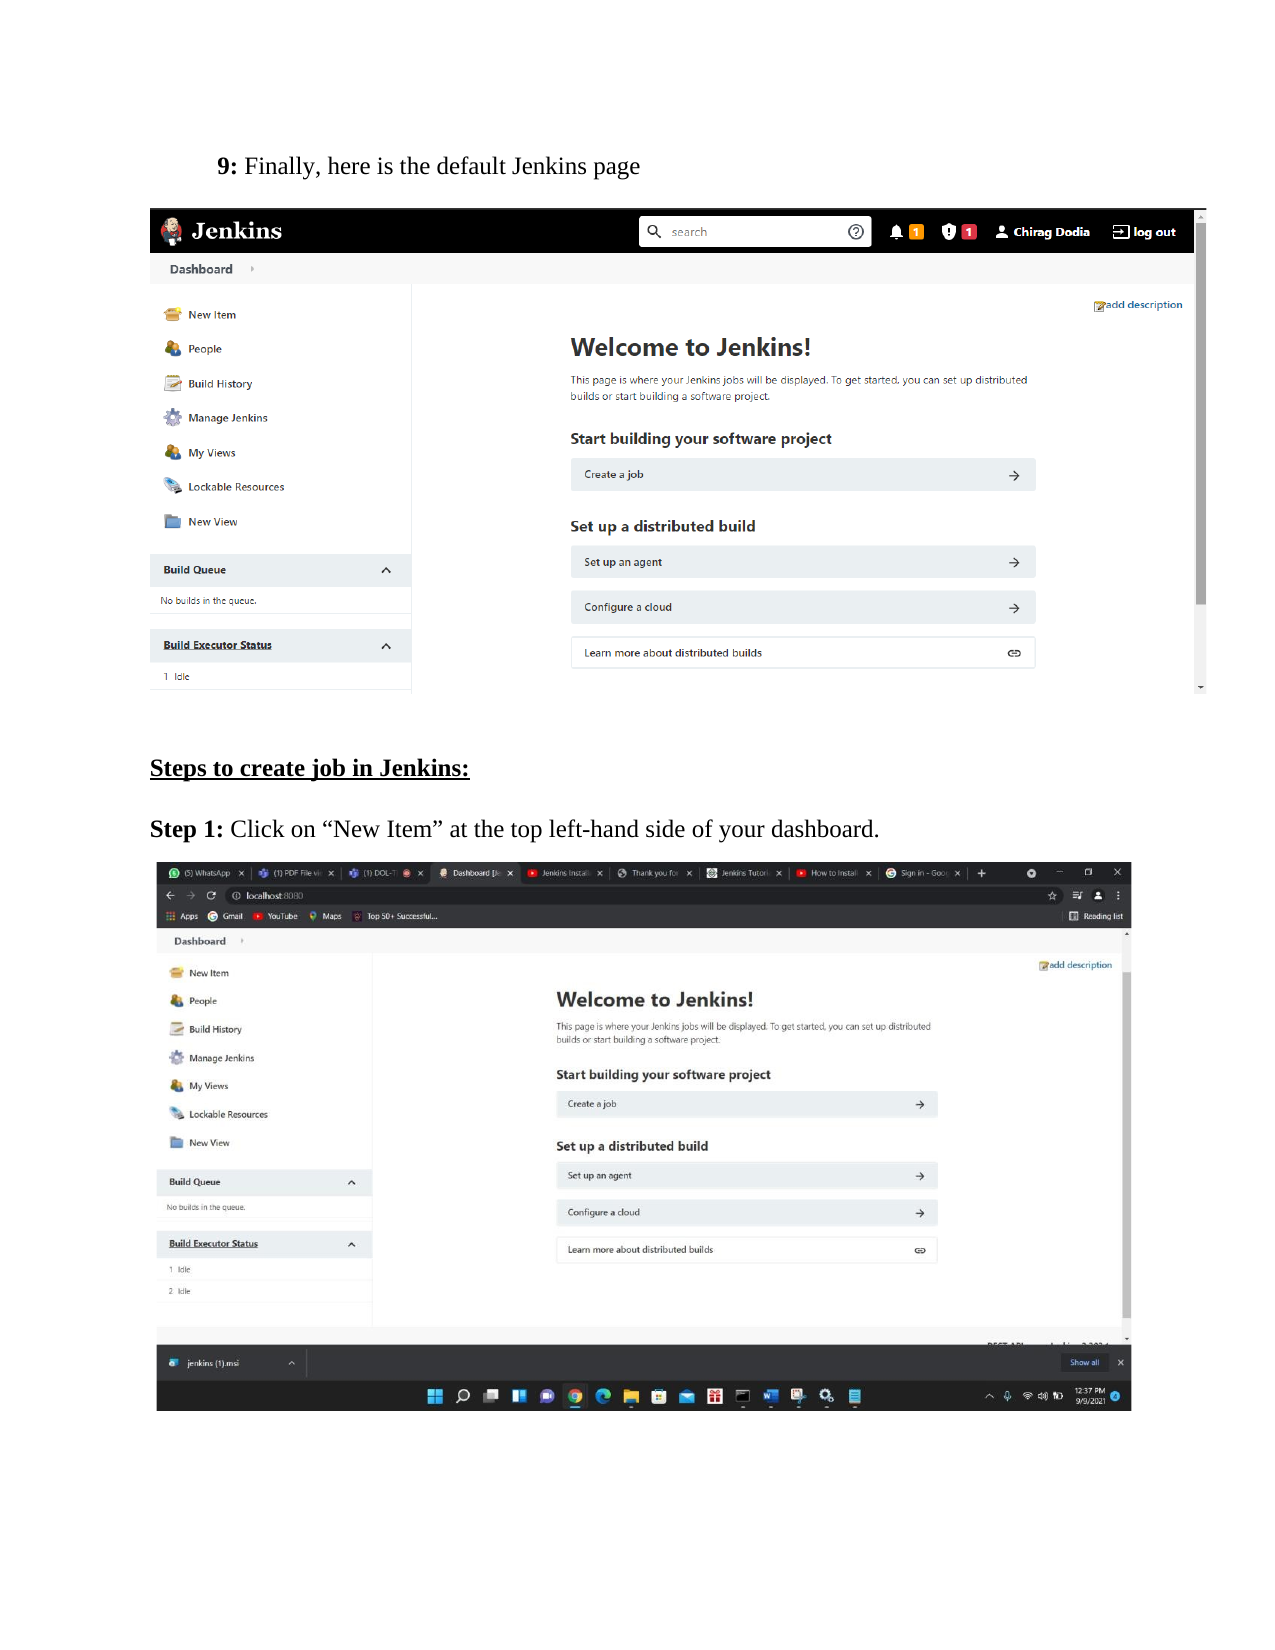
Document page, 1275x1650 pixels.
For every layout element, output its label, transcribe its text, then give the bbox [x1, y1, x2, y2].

picture [150, 208, 1207, 694]
text 9: Finally, here is the default Jenkins page [217, 151, 1201, 180]
text Steps to create job in Jenkins: [149, 753, 1206, 782]
picture [156, 862, 1132, 1411]
text Step 1: Click on “New Item” at the top left-hand side of your dashboard. [149, 814, 1201, 843]
